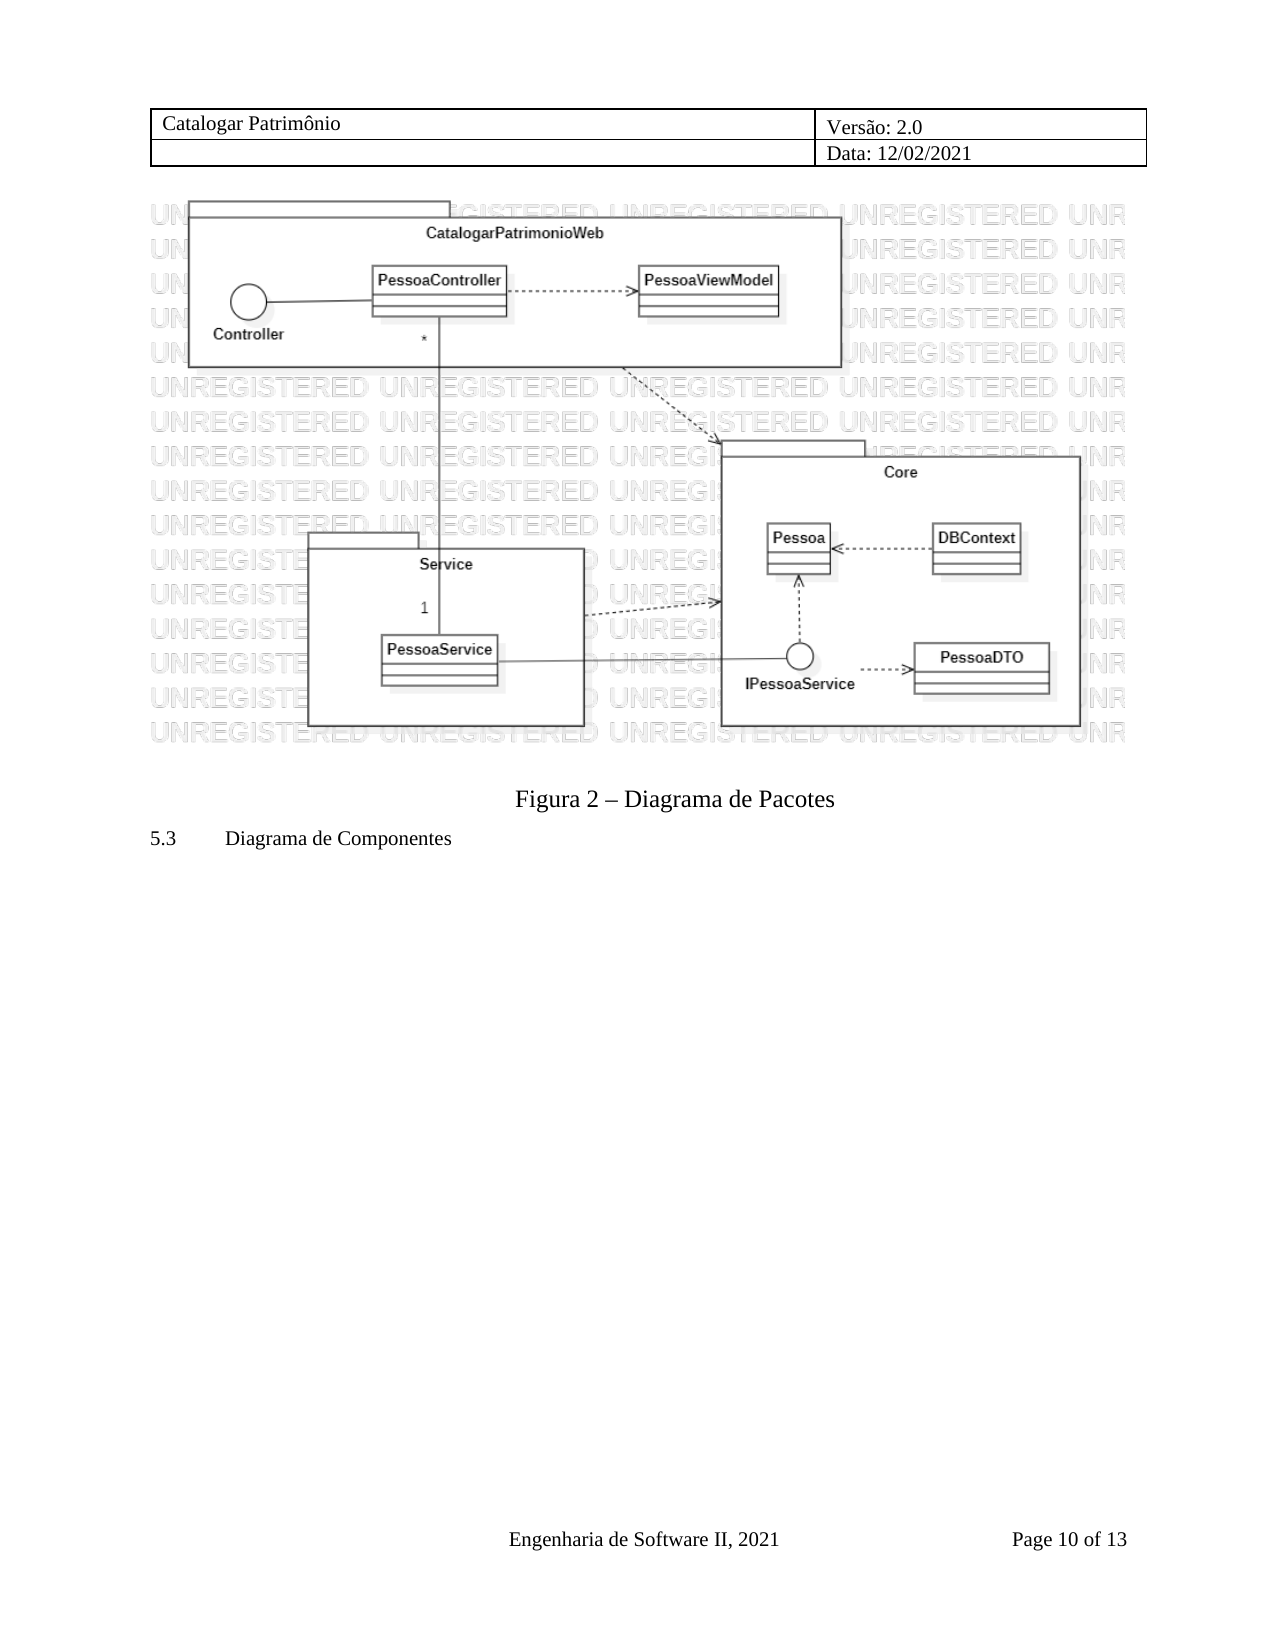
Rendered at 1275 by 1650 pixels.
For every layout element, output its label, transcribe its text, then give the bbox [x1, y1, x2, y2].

picture [150, 191, 1125, 772]
subtitle Diagrama de Componentes [150, 825, 1125, 850]
text Figura 2 – Diagrama de Pacotes [225, 784, 1125, 812]
